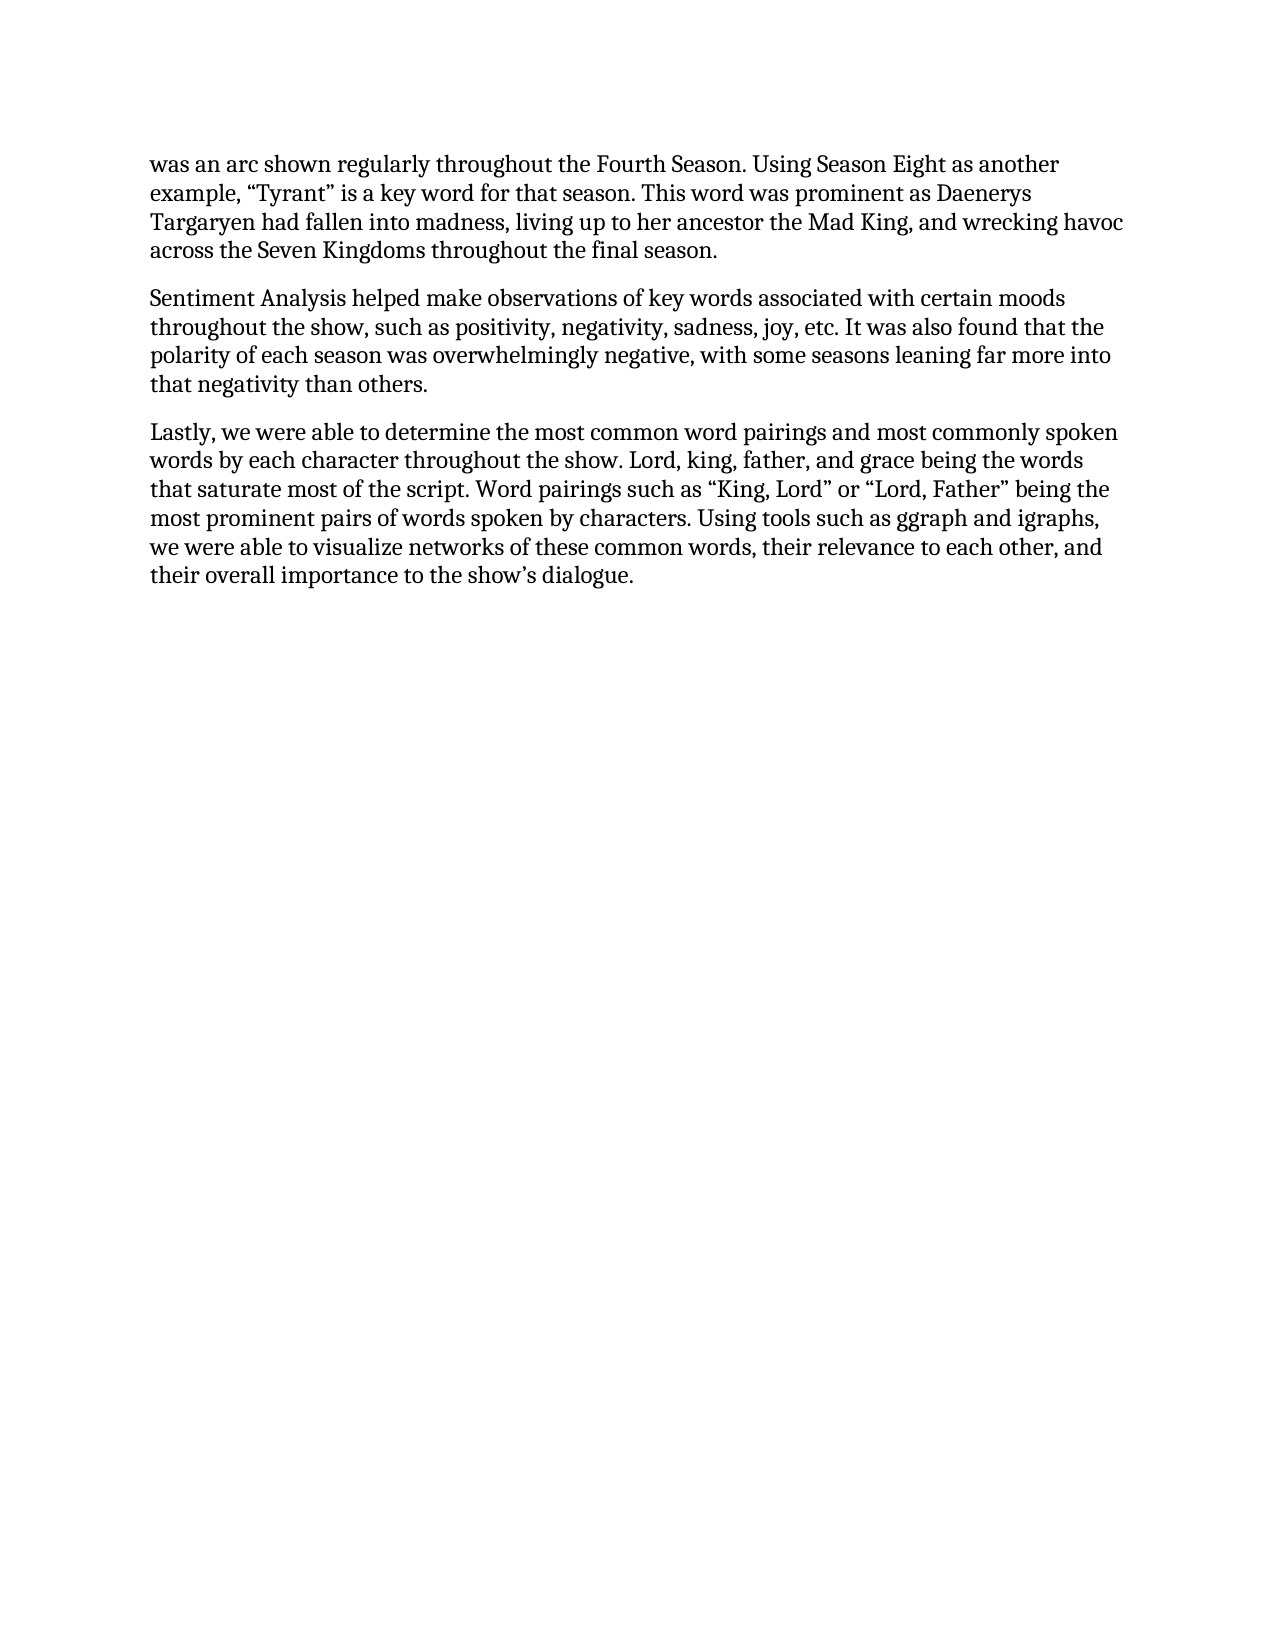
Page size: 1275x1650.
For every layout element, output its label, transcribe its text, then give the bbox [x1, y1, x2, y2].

text Lastly, we were able to determine the most common word pairings and most commonly spoken words by each character throughout the show. Lord, king, father, and grace being the words that saturate most of the script. Word pairings such as “King, Lord” or “Lord, Father” being the most prominent pairs of words spoken by characters. Using tools such as ggraph and igraphs, we were able to visualize networks of these common words, their relevance to each other, and their overall importance to the show’s dialogue. [150, 417, 1125, 590]
text Sentiment Analysis helped make observations of key words associated with certain moods throughout the show, such as positivity, negativity, sadness, joy, etc. It was also found that the polarity of each season was overwhelmingly negative, with some seasons leaning far more into that negativity than others. [150, 284, 1125, 399]
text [150, 150, 1125, 265]
